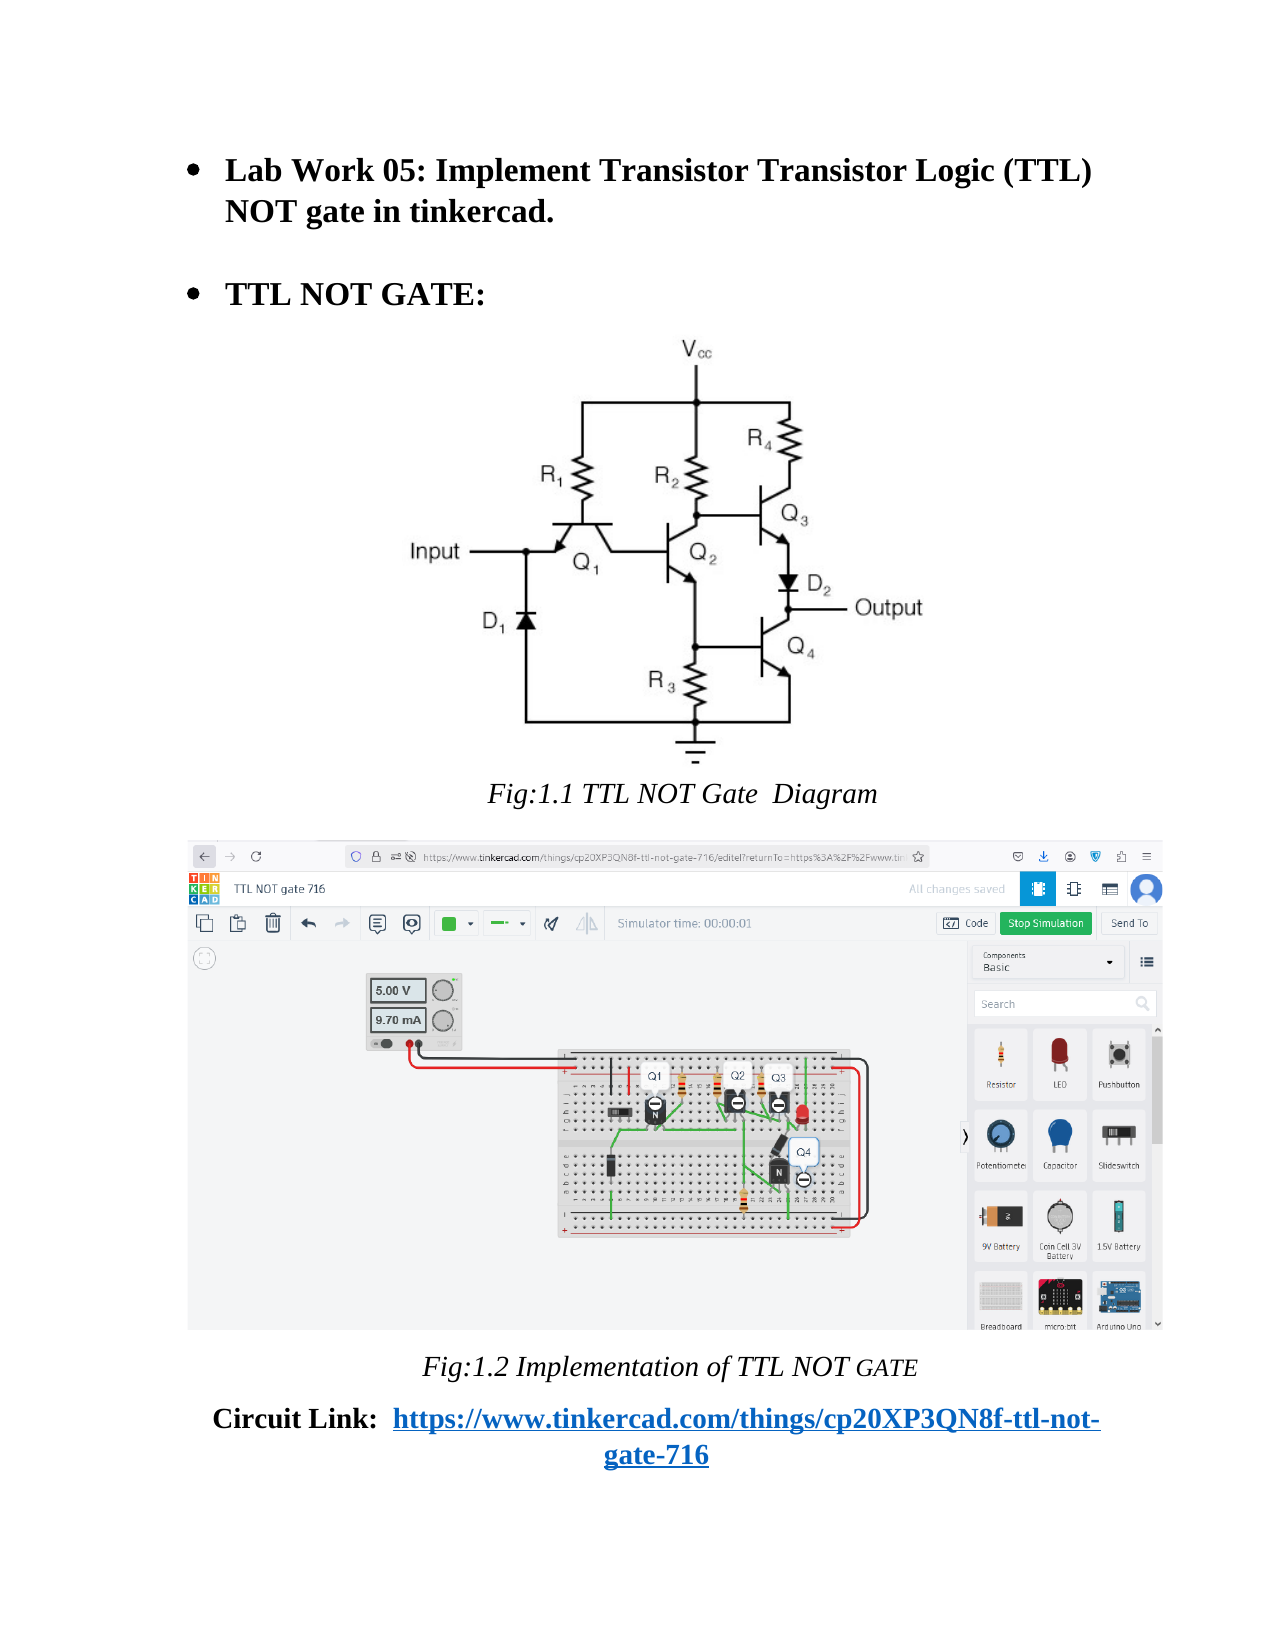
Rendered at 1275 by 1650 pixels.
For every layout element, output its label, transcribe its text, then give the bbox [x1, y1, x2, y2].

list TTL NOT GATE: [187, 274, 1125, 312]
picture [402, 315, 948, 780]
picture [187, 840, 1163, 1330]
list Lab Work 05: Implement Transistor Transistor Logic (TTL) NOT gate in tinkercad. [187, 150, 1125, 230]
text Circuit Link: https://www.tinkercad.com/things/cp20XP3QN8f-ttl-not-gate-716 [187, 1401, 1125, 1471]
